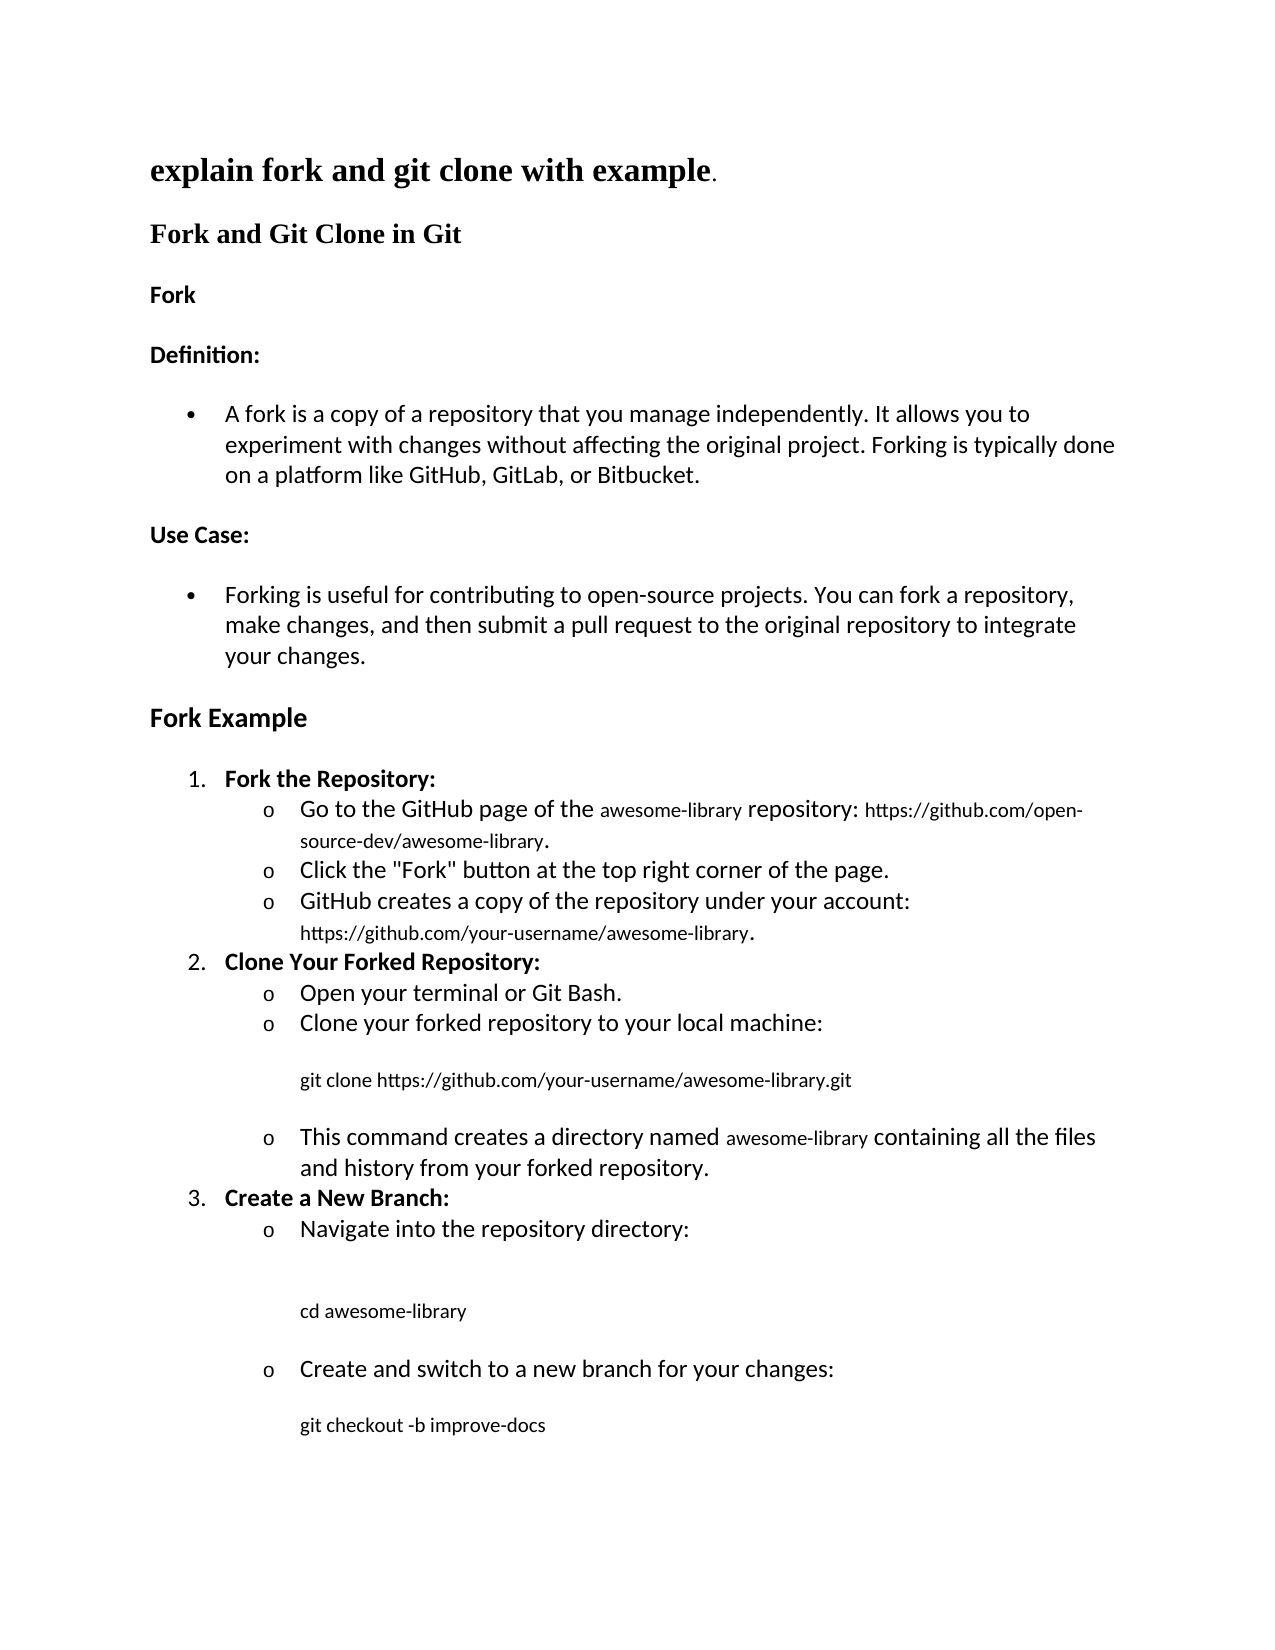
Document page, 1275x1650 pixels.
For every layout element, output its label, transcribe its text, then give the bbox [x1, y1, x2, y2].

list This command creates a directory named awesome-library containing all the files and history from your forked repository. [262, 1122, 1125, 1183]
list Open your terminal or Git Bash. [262, 977, 1125, 1007]
list Clone Your Forked Repository: [187, 946, 1125, 977]
text Fork Example [150, 699, 1125, 734]
text Use Case: [150, 519, 1125, 550]
list GitHub creates a copy of the repository under your account: https://github.com/your-username/awesome-library. [262, 885, 1125, 946]
text git checkout -b improve-docs [300, 1412, 1125, 1438]
text Fork and Git Clone in Git [150, 217, 1125, 250]
text Definition: [150, 339, 1125, 369]
text explain fork and git clone with example. [150, 150, 1125, 188]
list Go to the GitHub page of the awesome-library repository: https://github.com/open-source-dev/awesome-library. [262, 794, 1125, 855]
list Fork the Repository: [187, 763, 1125, 794]
list Create and switch to a new branch for your changes: [262, 1353, 1125, 1383]
list Create a New Branch: [187, 1183, 1125, 1213]
list Navigate into the repository directory: [262, 1213, 1125, 1244]
list Clone your forked repository to your local machine: [262, 1007, 1125, 1038]
list A fork is a copy of a repository that you manage independently. It allows you to experiment with changes without affecting the original project. Forking is typically done on a platform like GitHub, GitLab, or Bitbucket. [187, 398, 1125, 490]
text git clone https://github.com/your-username/awesome-library.git [300, 1067, 1125, 1092]
list Forking is useful for contributing to open-source projects. You can fork a repository, make changes, and then submit a pull request to the original repository to integrate your changes. [187, 579, 1125, 670]
text cd awesome-library [300, 1298, 1125, 1324]
list Click the "Fork" button at the top right corner of the page. [262, 855, 1125, 885]
text Fork [150, 279, 1125, 309]
